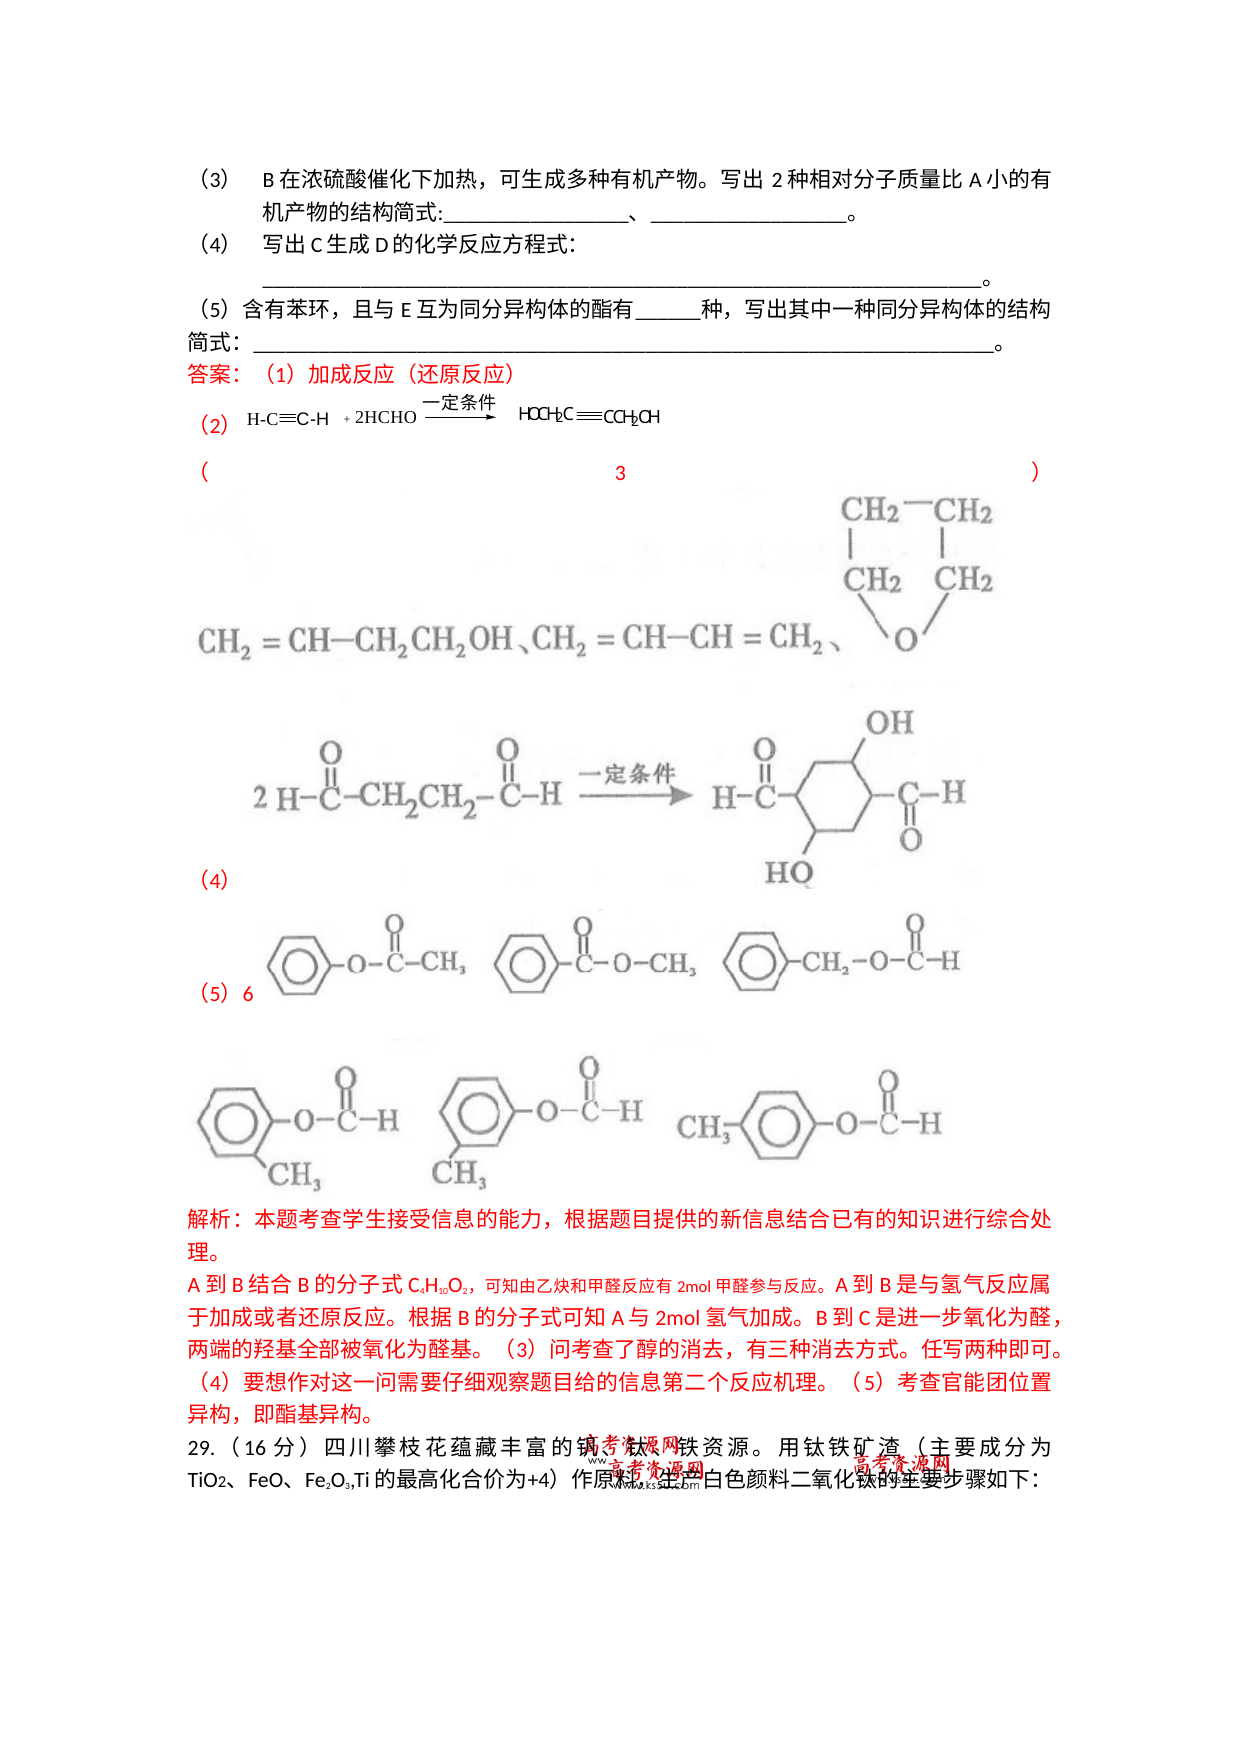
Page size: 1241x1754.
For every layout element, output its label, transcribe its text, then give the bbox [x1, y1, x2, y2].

list 写出C生成D的化学反应方程式： [187, 227, 1053, 259]
text （2） [187, 389, 1053, 454]
text 答案：（1）加成反应（还原反应）ww_w.k*s*5*u.co_m [187, 357, 1053, 389]
text A到B结合B的分子式C4H10O2，可知由乙炔和甲醛反应有2mol甲醛参与反应。A到B是与氢气反应属于加成或者还原反应。根据B的分子式可知A与2mol氢气加成。B到C是进一步氧化为醛，两端的羟基全部被氧化为醛基。（3）问考查了醇的消去，有三种消去方式。任写两种即可。（4）要想作对这一问需要仔细观察题目给的信息第二个反应机理。（5）考查官能团位置异构，即酯基异构。 [187, 1267, 1053, 1429]
picture [187, 1039, 954, 1201]
picture [242, 682, 980, 889]
picture [253, 909, 1005, 1002]
text __________________________________________________________________。 [262, 259, 1053, 292]
picture [187, 487, 1002, 672]
list B在浓硫酸催化下加热，可生成多种有机产物。写出2种相对分子质量比A小的有机产物的结构简式:_________________、__________________。 [187, 162, 1053, 227]
text 29.（16分）四川攀枝花蕴藏丰富的钒、钛、铁资源。用钛铁矿渣（主要成分为TiO2、FeO、Fe2O3,Ti的最高化合价为+4）作原料，生产白色颜料二氧化钛的主要步骤如下：w_ww.k#s5_u.co*m [187, 1429, 1053, 1527]
text 解析：本题考查学生接受信息的能力，根据题目提供的新信息结合已有的知识进行综合处理。 [187, 1202, 1053, 1267]
text （5）含有苯环，且与E互为同分异构体的酯有______种，写出其中一种同分异构体的结构简式：____________________________________________________________________。 [187, 292, 1053, 357]
